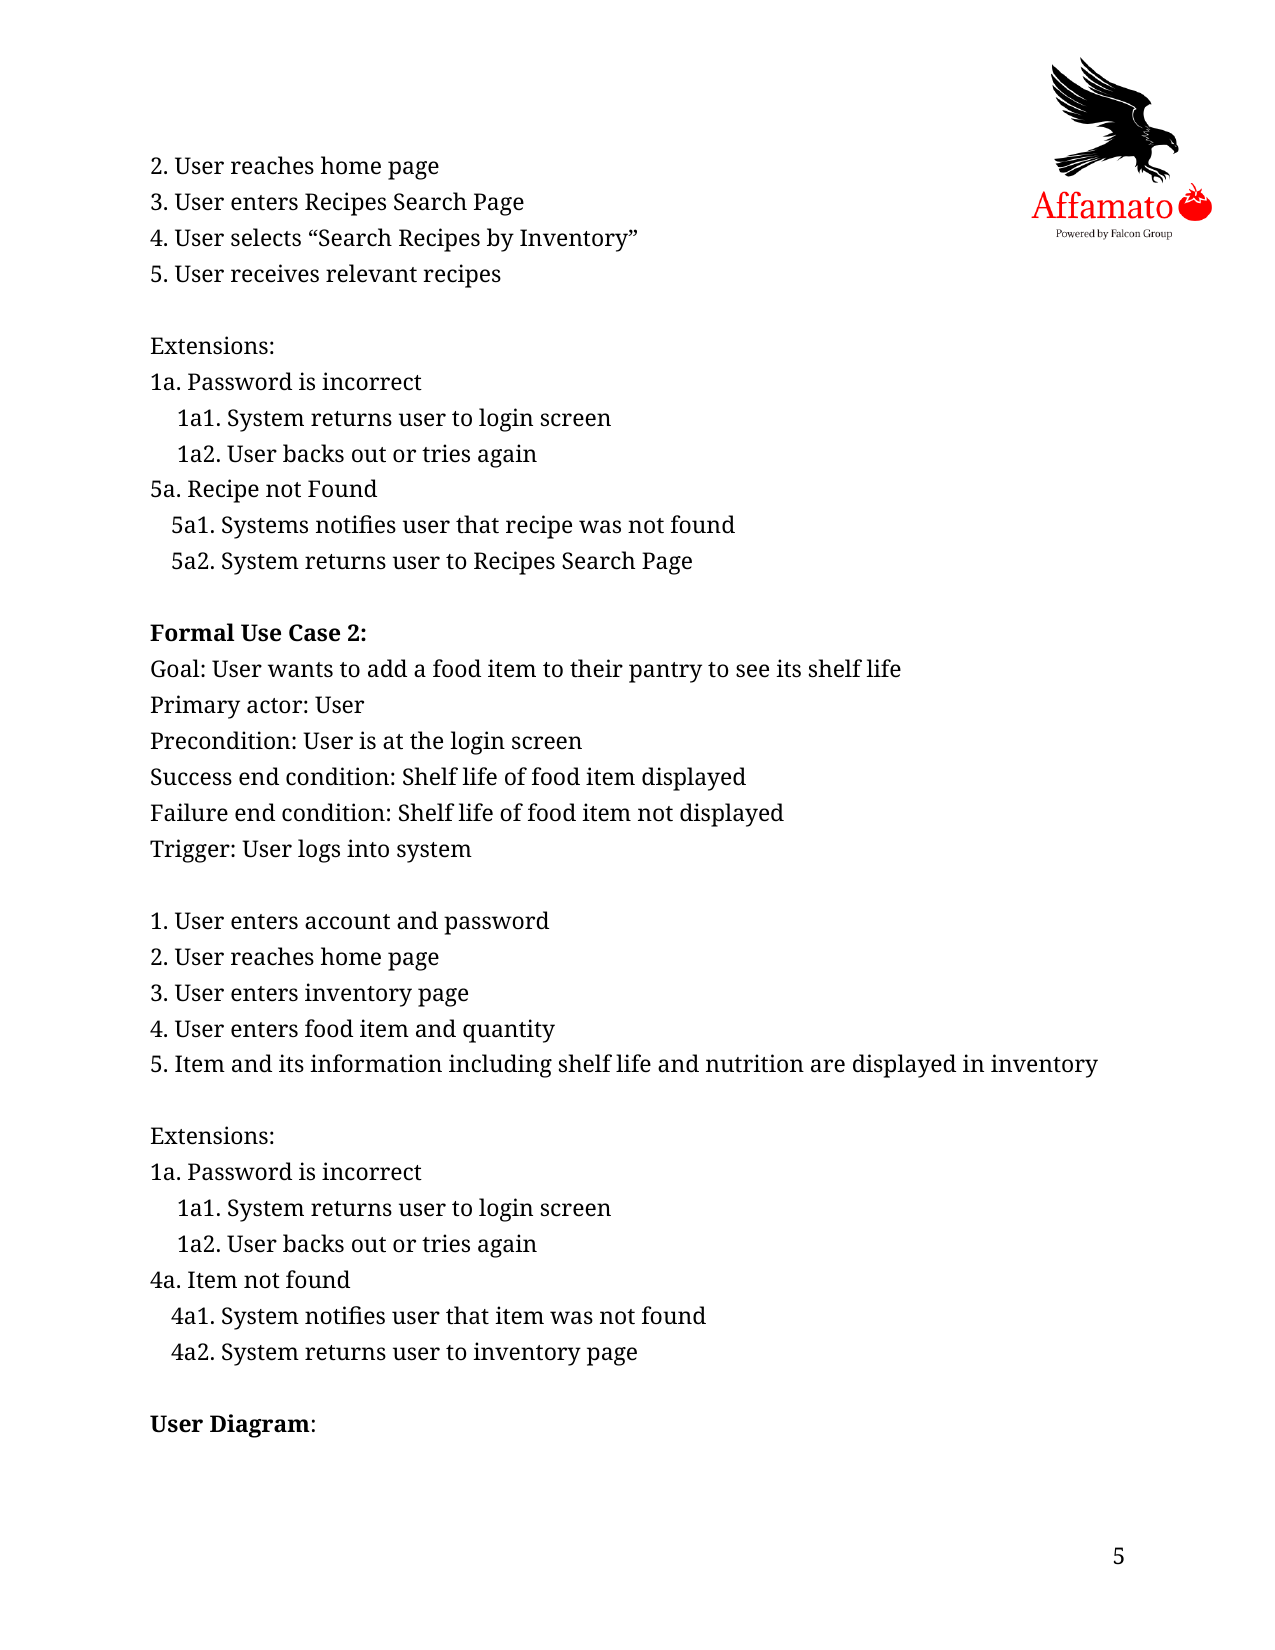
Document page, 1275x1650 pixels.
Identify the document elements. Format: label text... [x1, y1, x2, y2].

text Extensions: [150, 330, 1125, 361]
text 2. User reaches home page [150, 150, 1125, 181]
text 1. User enters account and password [150, 905, 1125, 936]
text Trigger: User logs into system [150, 833, 1125, 864]
text Primary actor: User [150, 689, 1125, 720]
text 4a2. System returns user to inventory page [165, 1336, 1125, 1367]
text 5. User receives relevant recipes [150, 258, 1125, 289]
text 3. User enters inventory page [150, 977, 1125, 1008]
text 1a. Password is incorrect [150, 366, 1125, 397]
text 4. User enters food item and quantity [150, 1012, 1125, 1044]
text Formal Use Case 2: [150, 617, 1125, 648]
text 1a1. System returns user to login screen [165, 1192, 1125, 1223]
picture [1012, 43, 1220, 254]
text 4a. Item not found [150, 1264, 1125, 1295]
text 5a. Recipe not Found [150, 473, 1125, 505]
text 1a2. User backs out or tries again [165, 437, 1125, 469]
text Goal: User wants to add a food item to their pantry to see its shelf life [150, 653, 1125, 684]
text 5a2. System returns user to Recipes Search Page [165, 545, 1125, 577]
text 1a. Password is incorrect [150, 1156, 1125, 1187]
text 3. User enters Recipes Search Page [150, 186, 1125, 217]
text Extensions: [150, 1120, 1125, 1152]
text 5a1. Systems notifies user that recipe was not found [165, 509, 1125, 541]
text 4a1. System notifies user that item was not found [165, 1300, 1125, 1331]
text Failure end condition: Shelf life of food item not displayed [150, 797, 1125, 828]
text 1a1. System returns user to login screen [165, 402, 1125, 433]
text User Diagram: [150, 1408, 1125, 1439]
text 4. User selects “Search Recipes by Inventory” [150, 222, 1125, 253]
text Success end condition: Shelf life of food item displayed [150, 761, 1125, 792]
text 5. Item and its information including shelf life and nutrition are displayed in inventory [150, 1048, 1125, 1080]
text 2. User reaches home page [150, 941, 1125, 972]
text 1a2. User backs out or tries again [165, 1228, 1125, 1259]
text Precondition: User is at the login screen [150, 725, 1125, 756]
